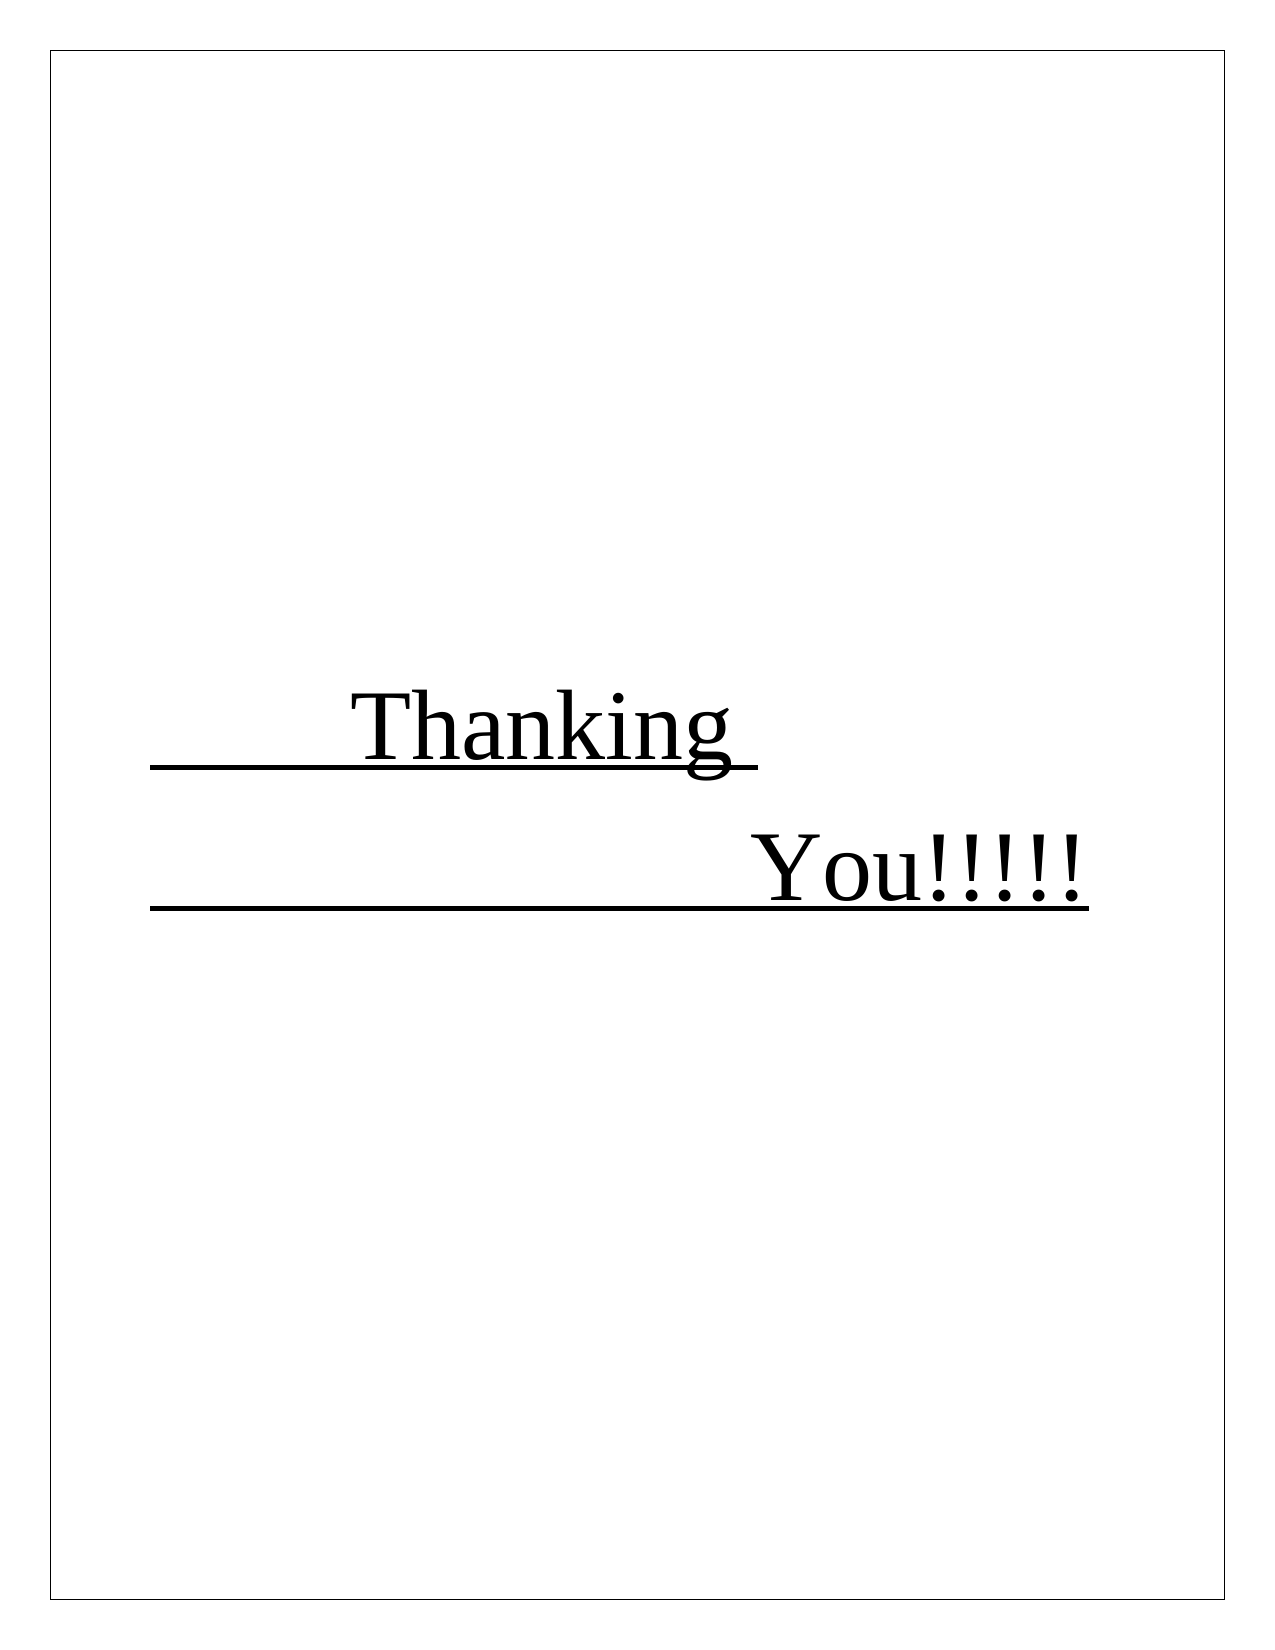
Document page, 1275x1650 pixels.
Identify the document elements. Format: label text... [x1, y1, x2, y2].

text You!!!!! [150, 806, 1125, 921]
text Thanking [150, 666, 1125, 781]
